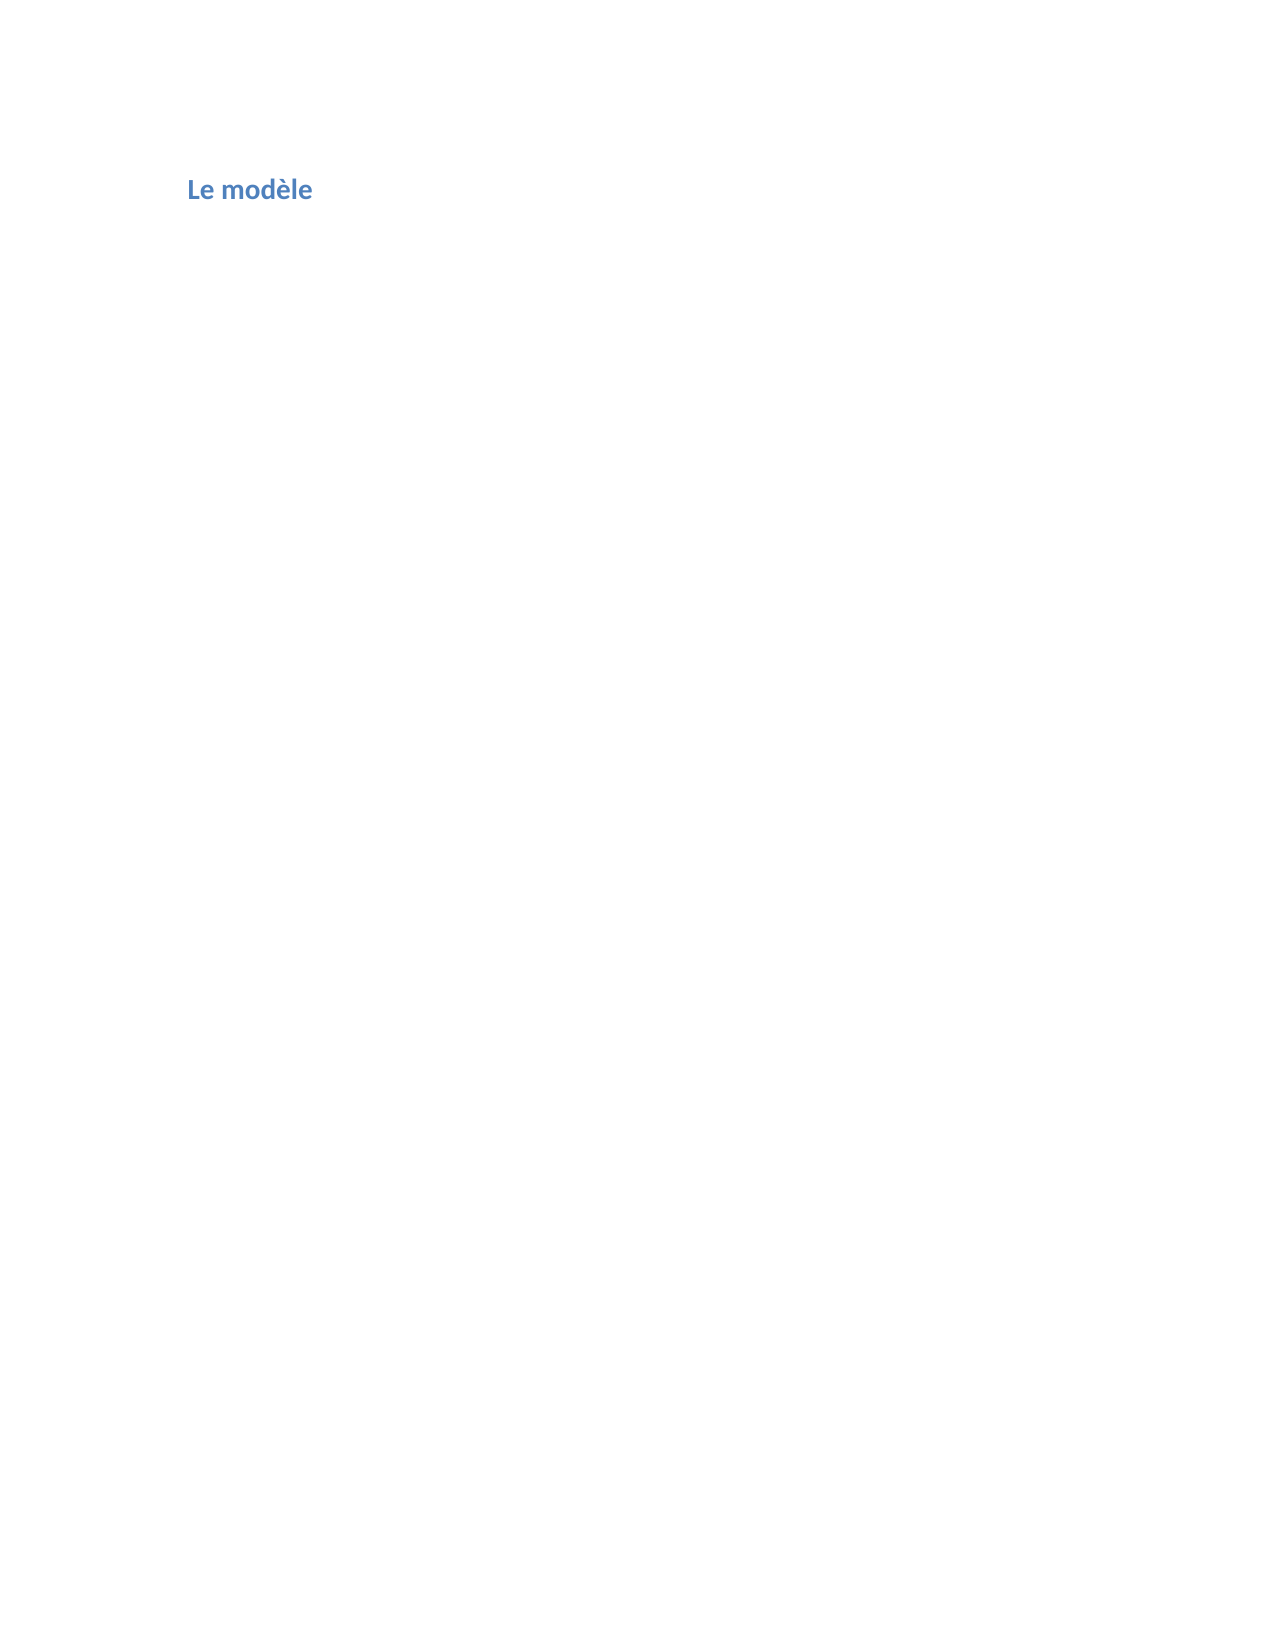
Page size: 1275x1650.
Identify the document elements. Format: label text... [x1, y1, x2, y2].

subtitle Le modèle [187, 171, 1087, 206]
